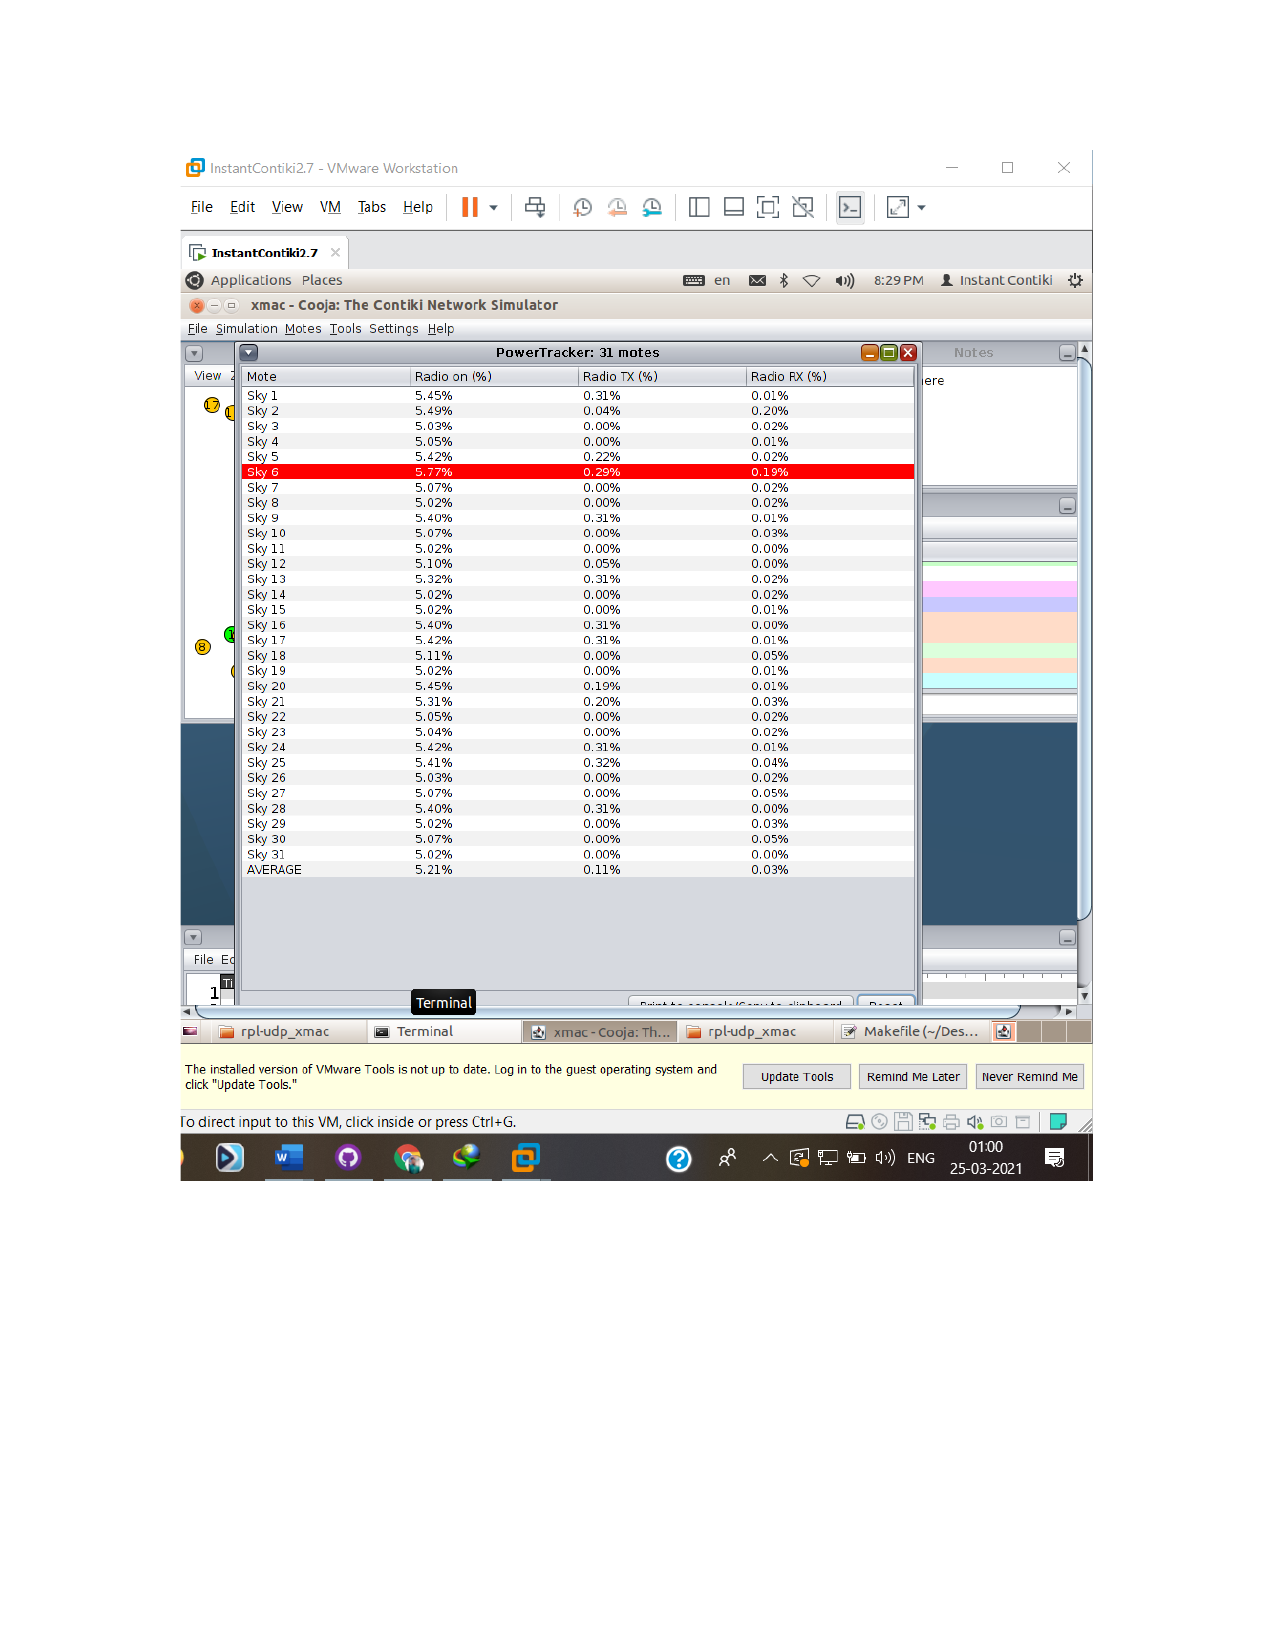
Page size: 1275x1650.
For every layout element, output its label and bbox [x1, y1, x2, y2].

picture [180, 150, 1093, 1181]
